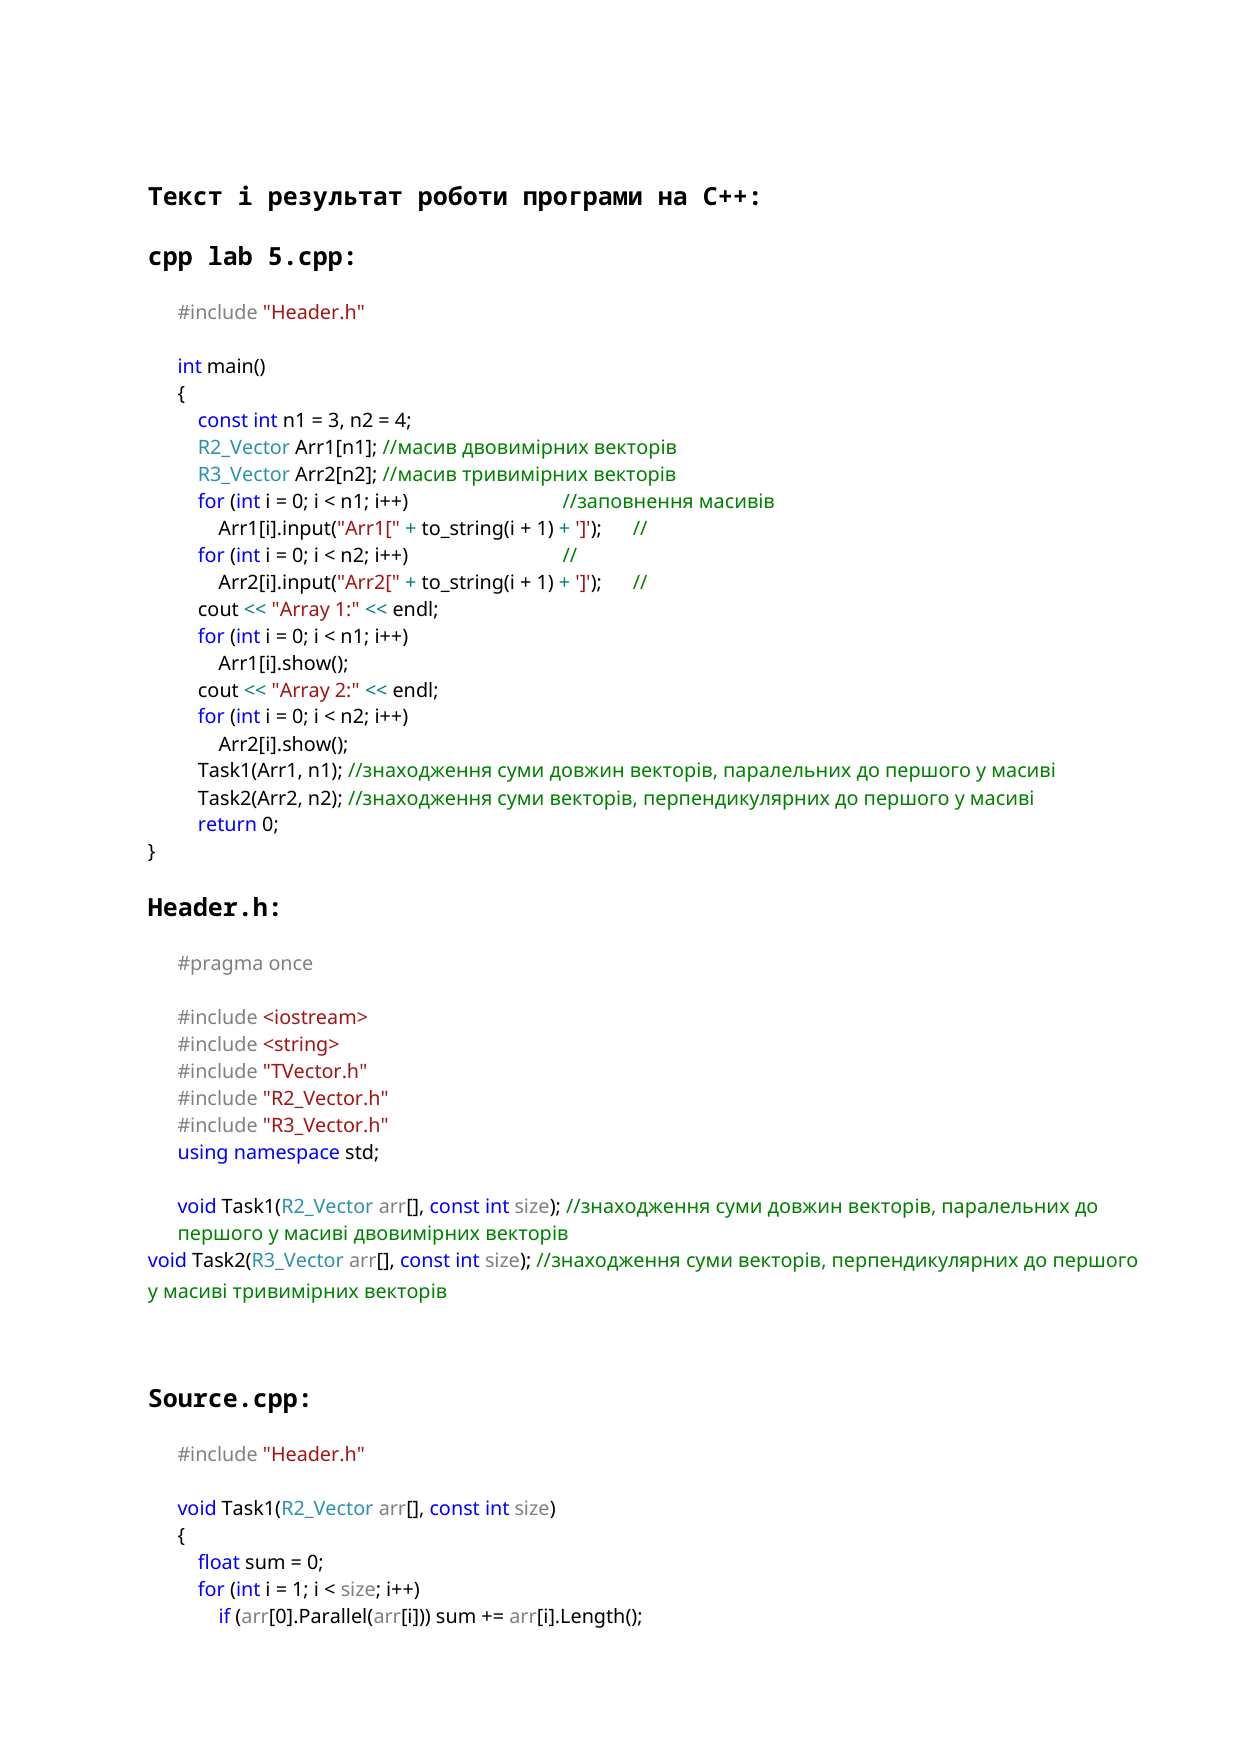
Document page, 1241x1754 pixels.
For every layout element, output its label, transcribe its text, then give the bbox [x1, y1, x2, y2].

text #include <string> [177, 1030, 1152, 1057]
text for (int i = 0; i < n1; i++) [177, 622, 1152, 649]
text if (arr[0].Parallel(arr[i])) sum += arr[i].Length(); [177, 1603, 1152, 1629]
text void Task2(R3_Vector arr[], const int size); //знаходження суми векторів, перпендикулярних до першого у масиві тривимірних векторів [148, 1246, 1152, 1304]
text Arr2[i].input("Arr2[" + to_string(i + 1) + ']'); // [177, 568, 1152, 595]
text return 0; [177, 811, 1152, 838]
text R2_Vector Arr1[n1]; //масив двовимірних векторів [177, 433, 1152, 460]
text Arr1[i].show(); [177, 649, 1152, 676]
text void Task1(R2_Vector arr[], const int size); //знаходження суми довжин векторів, паралельних до першого у масиві двовимірних векторів [177, 1192, 1152, 1246]
text void Task1(R2_Vector arr[], const int size) [177, 1495, 1152, 1522]
text #pragma once [177, 949, 1152, 976]
text cout << "Array 1:" << endl; [177, 595, 1152, 622]
text for (int i = 1; i < size; i++) [177, 1576, 1152, 1603]
text } [148, 838, 1152, 865]
text for (int i = 0; i < n1; i++) //заповнення масивів [177, 487, 1152, 514]
text Task2(Arr2, n2); //знаходження суми векторів, перпендикулярних до першого у масиві [177, 784, 1152, 811]
text Arr1[i].input("Arr1[" + to_string(i + 1) + ']'); // [177, 514, 1152, 541]
text for (int i = 0; i < n2; i++) [177, 703, 1152, 730]
text #include "Header.h" [177, 1441, 1152, 1468]
text Task1(Arr1, n1); //знаходження суми довжин векторів, паралельних до першого у масиві [177, 757, 1152, 784]
text { [177, 1522, 1152, 1549]
text #include <iostream> [177, 1003, 1152, 1030]
text #include "R2_Vector.h" [177, 1084, 1152, 1111]
text Текст і результат роботи програми на С++: [148, 178, 1152, 212]
text cpp lab 5.cpp: [148, 238, 1152, 272]
text Header.h: [148, 889, 1152, 923]
text Arr2[i].show(); [177, 730, 1152, 757]
text #include "Header.h" [177, 298, 1152, 325]
text { [177, 379, 1152, 406]
text for (int i = 0; i < n2; i++) // [177, 541, 1152, 568]
text float sum = 0; [177, 1549, 1152, 1576]
text #include "R3_Vector.h" [177, 1111, 1152, 1138]
text Source.cpp: [148, 1381, 1152, 1415]
text #include "TVector.h" [177, 1057, 1152, 1084]
text R3_Vector Arr2[n2]; //масив тривимірних векторів [177, 460, 1152, 487]
text const int n1 = 3, n2 = 4; [177, 406, 1152, 433]
text cout << "Array 2:" << endl; [177, 676, 1152, 703]
text int main() [177, 352, 1152, 379]
text using namespace std; [177, 1138, 1152, 1165]
